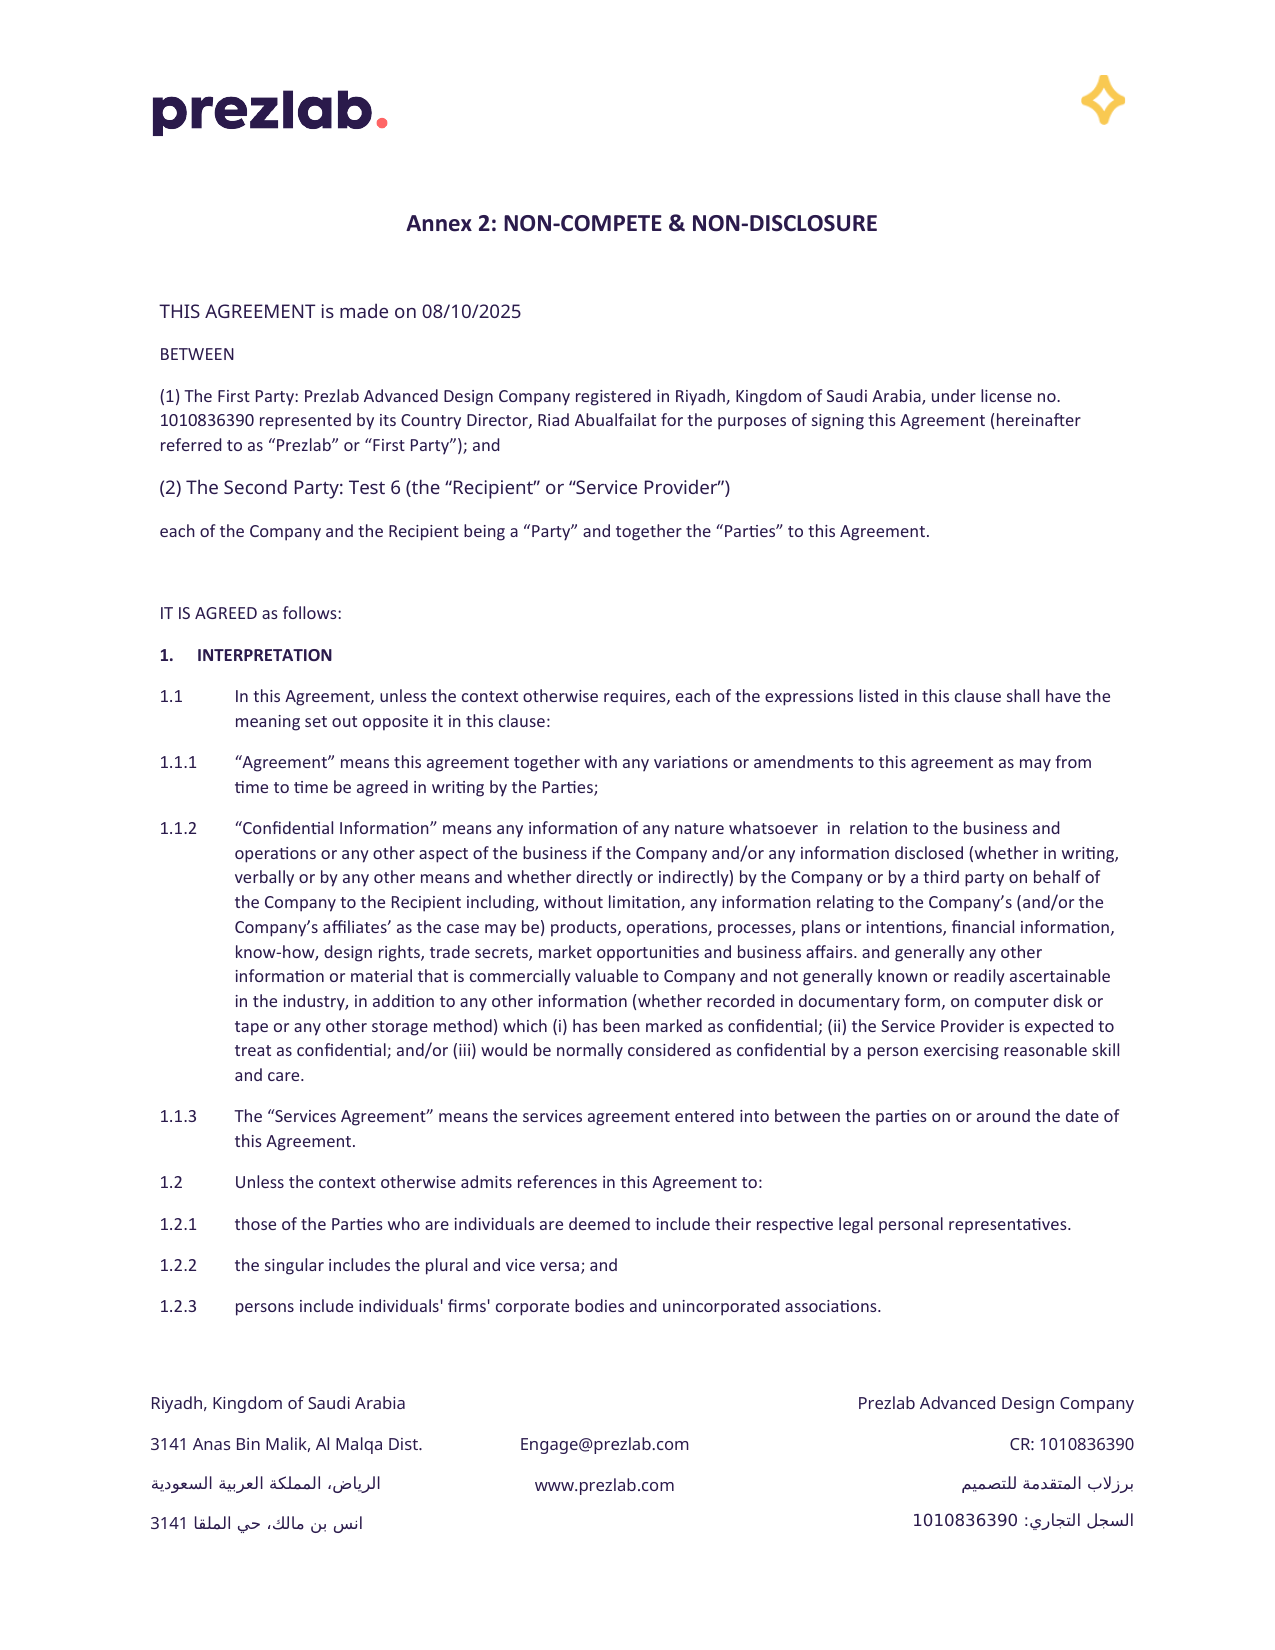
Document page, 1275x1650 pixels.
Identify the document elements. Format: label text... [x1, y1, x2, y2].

list INTERPRETATION [159, 643, 1125, 666]
list the singular includes the plural and vice versa; and [159, 1253, 1125, 1276]
list persons include individuals' firms' corporate bodies and unincorporated associations. [159, 1295, 1125, 1318]
text IT IS AGREED as follows: [159, 602, 1125, 624]
text 1.1.3 The “Services Agreement” means the services agreement entered into between the parties on or around the date of this Agreement. [159, 1104, 1125, 1152]
list In this Agreement, unless the context otherwise requires, each of the expressions listed in this clause shall have the meaning set out opposite it in this clause: [159, 684, 1125, 732]
text (1) The First Party: Prezlab Advanced Design Company registered in Riyadh, Kingdom of Saudi Arabia, under license no. 1010836390 represented by its Country Director, Riad Abualfailat for the purposes of signing this Agreement (hereinafter referred to as “Prezlab” or “First Party”); and [159, 384, 1125, 456]
picture [1081, 75, 1125, 125]
list Unless the context otherwise admits references in this Agreement to: [159, 1171, 1125, 1193]
text Annex 2: NON-COMPETE & NON-DISCLOSURE [159, 207, 1125, 238]
text BETWEEN [159, 343, 1125, 366]
text THIS AGREEMENT is made on 08/10/2025 [159, 298, 1125, 324]
text 1.1.2 “Confidential Information” means any information of any nature whatsoever in relation to the business and operations or any other aspect of the business if the Company and/or any information disclosed (whether in writing, verbally or by any other means and whether directly or indirectly) by the Company or by a third party on behalf of the Company to the Recipient including, without limitation, any information relating to the Company’s (and/or the Company’s affiliates’ as the case may be) products, operations, processes, plans or intentions, financial information, know-how, design rights, trade secrets, market opportunities and business affairs. and generally any other information or material that is commercially valuable to Company and not generally known or readily ascertainable in the industry, in addition to any other information (whether recorded in documentary form, on computer disk or tape or any other storage method) which (i) has been marked as confidential; (ii) the Service Provider is expected to treat as confidential; and/or (iii) would be normally considered as confidential by a person exercising reasonable skill and care. [159, 816, 1125, 1086]
text (2) The Second Party: Test 6 (the “Recipient” or “Service Provider”) [159, 475, 1125, 500]
text 1.1.1 “Agreement” means this agreement together with any variations or amendments to this agreement as may from time to time be agreed in writing by the Parties; [159, 750, 1125, 798]
text each of the Company and the Recipient being a “Party” and together the “Parties” to this Agreement. [159, 519, 1125, 542]
list those of the Parties who are individuals are deemed to include their respective legal personal representatives. [159, 1212, 1125, 1235]
picture [118, 75, 422, 151]
